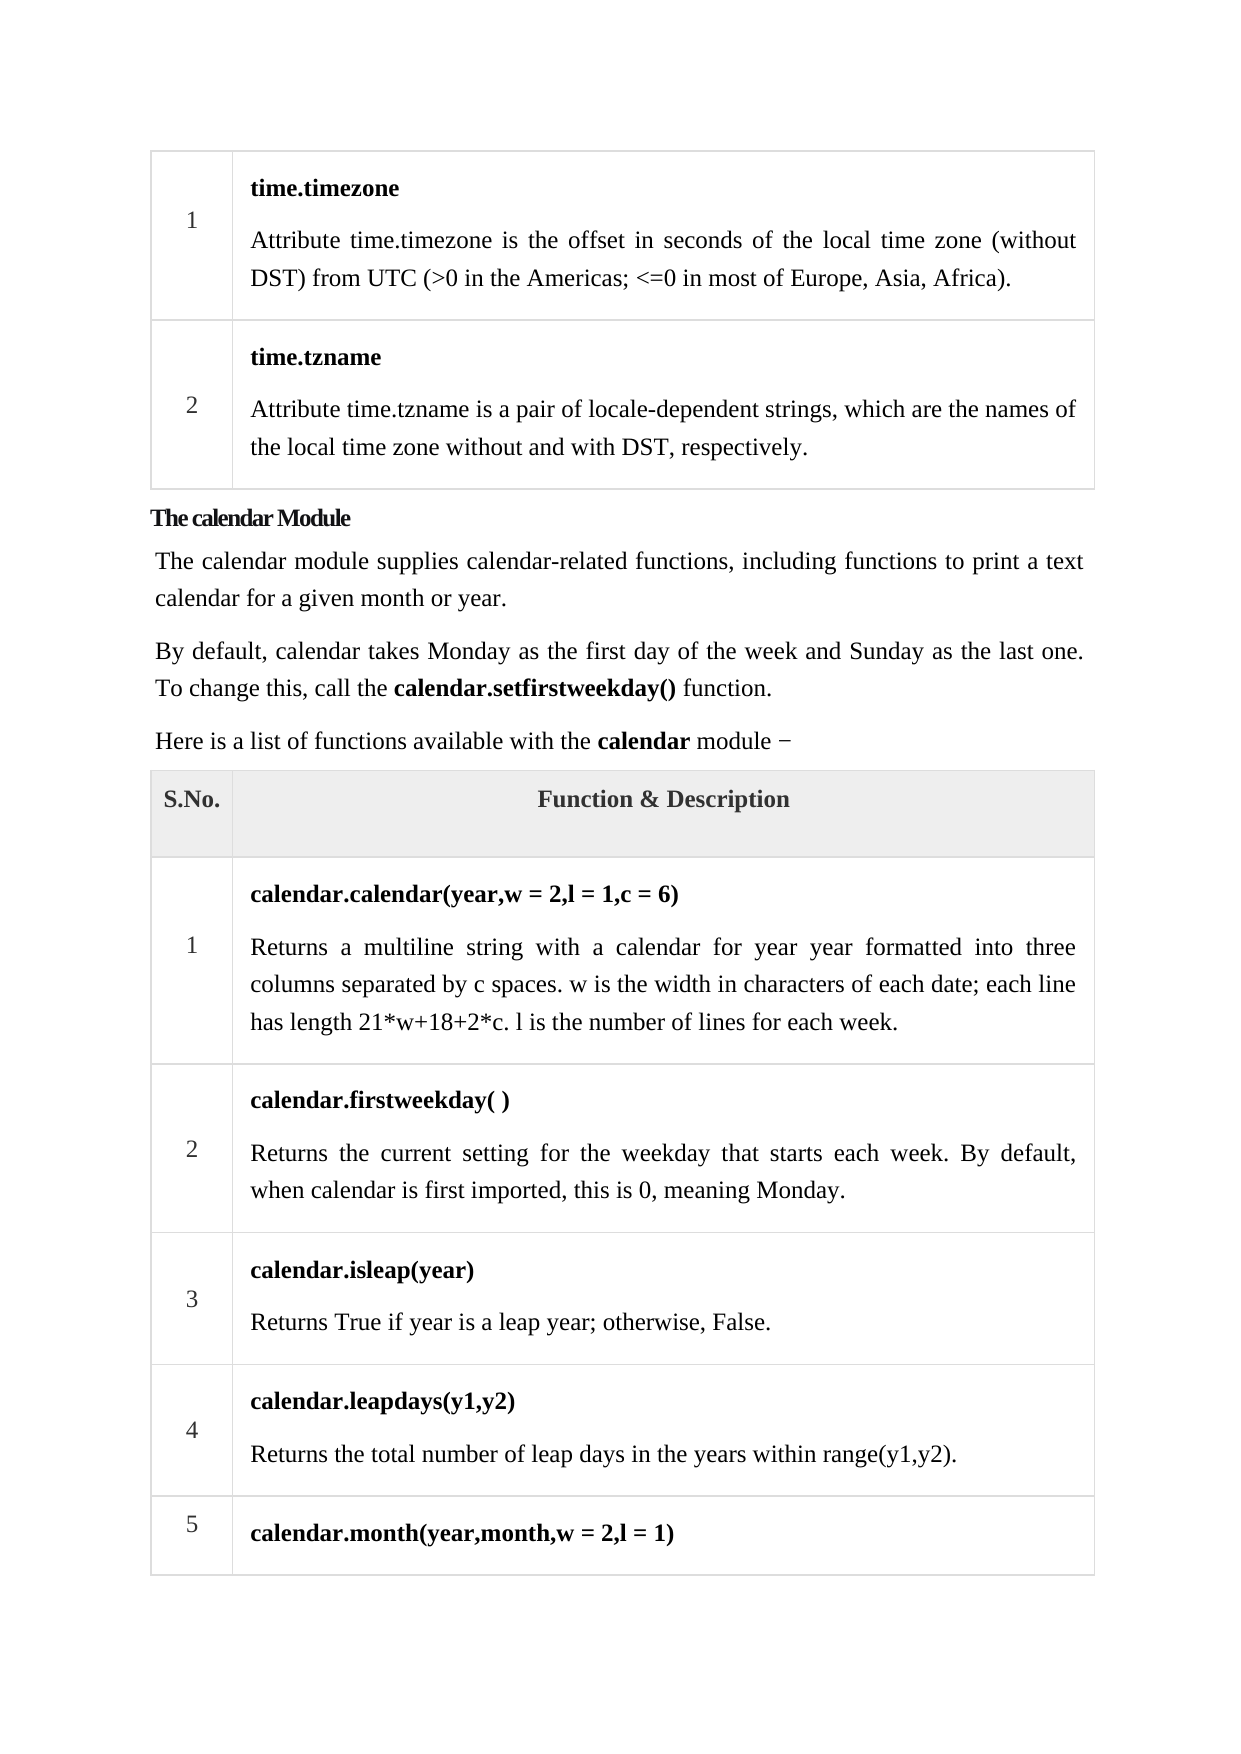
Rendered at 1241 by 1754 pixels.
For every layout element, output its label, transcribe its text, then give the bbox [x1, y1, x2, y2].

table_cell 1 [152, 858, 232, 1063]
table_header S.No. [152, 771, 232, 856]
table_cell 3 [152, 1233, 232, 1363]
table_cell 2 [152, 321, 232, 488]
text The calendar Module [150, 495, 1085, 532]
table_cell 1 [152, 152, 232, 319]
table_cell 4 [152, 1365, 232, 1495]
table_cell calendar.leapdays(y1,y2) Returns the total number of leap days in the years within range(y1,y2). [233, 1365, 1094, 1495]
table_cell 5 [152, 1497, 232, 1574]
table_cell calendar.calendar(year,w = 2,l = 1,c = 6) Returns a multiline string with a calendar for year year formatted into three columns separated by c spaces. w is the width in characters of each date; each line has length 21*w+18+2*c. l is the number of lines for each week. [233, 858, 1094, 1063]
table_cell calendar.isleap(year) Returns True if year is a leap year; otherwise, False. [233, 1233, 1094, 1363]
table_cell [233, 1497, 1094, 1574]
text Here is a list of functions available with the calendar module − [155, 717, 1085, 755]
table_cell calendar.firstweekday( ) Returns the current setting for the weekday that starts each week. By default, when calendar is first imported, this is 0, meaning Monday. [233, 1065, 1094, 1232]
table_cell time.tzname Attribute time.tzname is a pair of locale-dependent strings, which are the names of the local time zone without and with DST, respectively. [233, 321, 1094, 488]
text By default, calendar takes Monday as the first day of the week and Sunday as the last one. To change this, call the calendar.setfirstweekday() function. [155, 627, 1085, 702]
table_header Function & Description [233, 771, 1094, 856]
table_cell 2 [152, 1065, 232, 1232]
text The calendar module supplies calendar-related functions, including functions to print a text calendar for a given month or year. [155, 537, 1085, 612]
table_cell time.timezone Attribute time.timezone is the offset in seconds of the local time zone (without DST) from UTC (>0 in the Americas; <=0 in most of Europe, Asia, Africa). [233, 152, 1094, 319]
